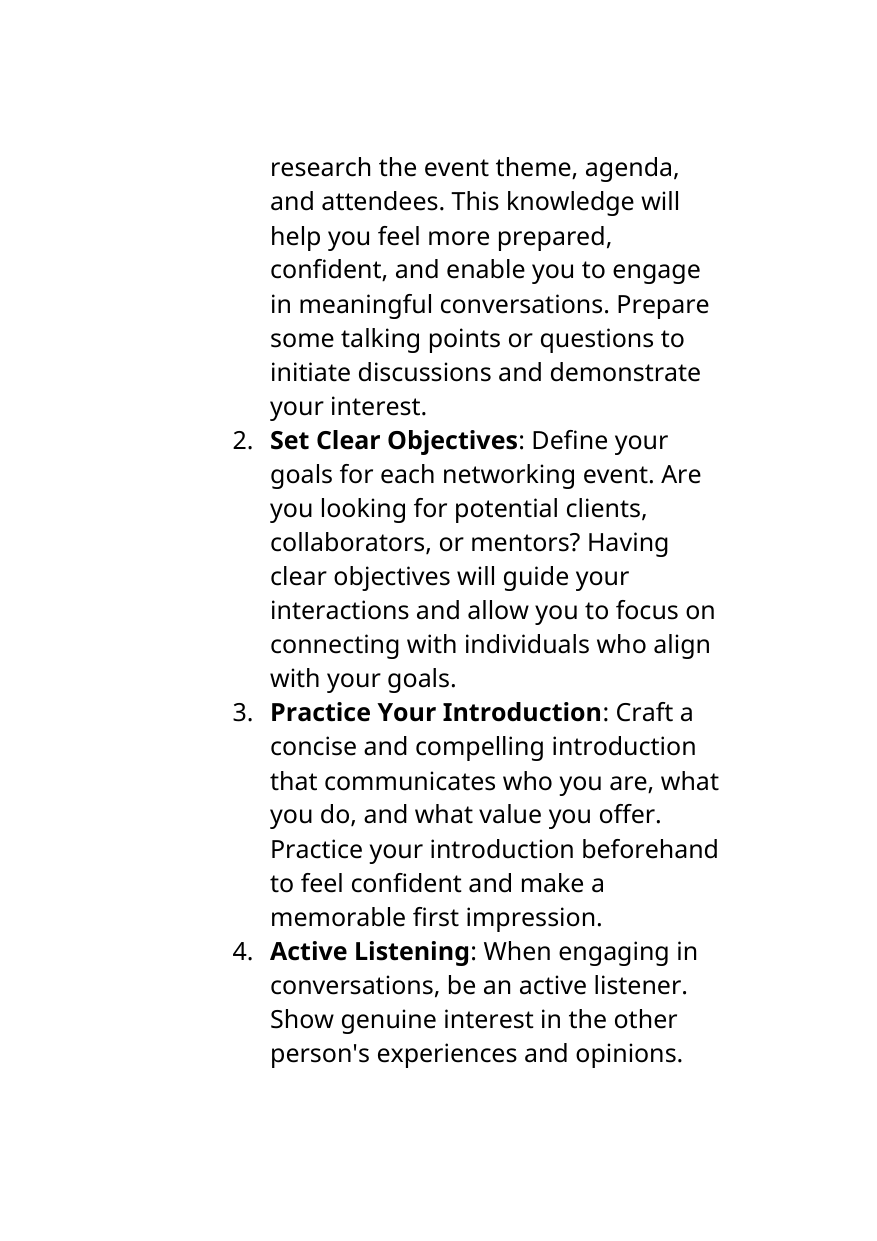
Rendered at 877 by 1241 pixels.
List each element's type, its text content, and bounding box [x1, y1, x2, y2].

list Practice Your Introduction: Craft a concise and compelling introduction that communicates who you are, what you do, and what value you offer. Practice your introduction beforehand to feel confident and make a memorable first impression. [232, 695, 727, 933]
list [232, 933, 727, 1070]
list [232, 150, 727, 422]
list Set Clear Objectives: Define your goals for each networking event. Are you looking for potential clients, collaborators, or mentors? Having clear objectives will guide your interactions and allow you to focus on connecting with individuals who align with your goals. [232, 422, 727, 695]
